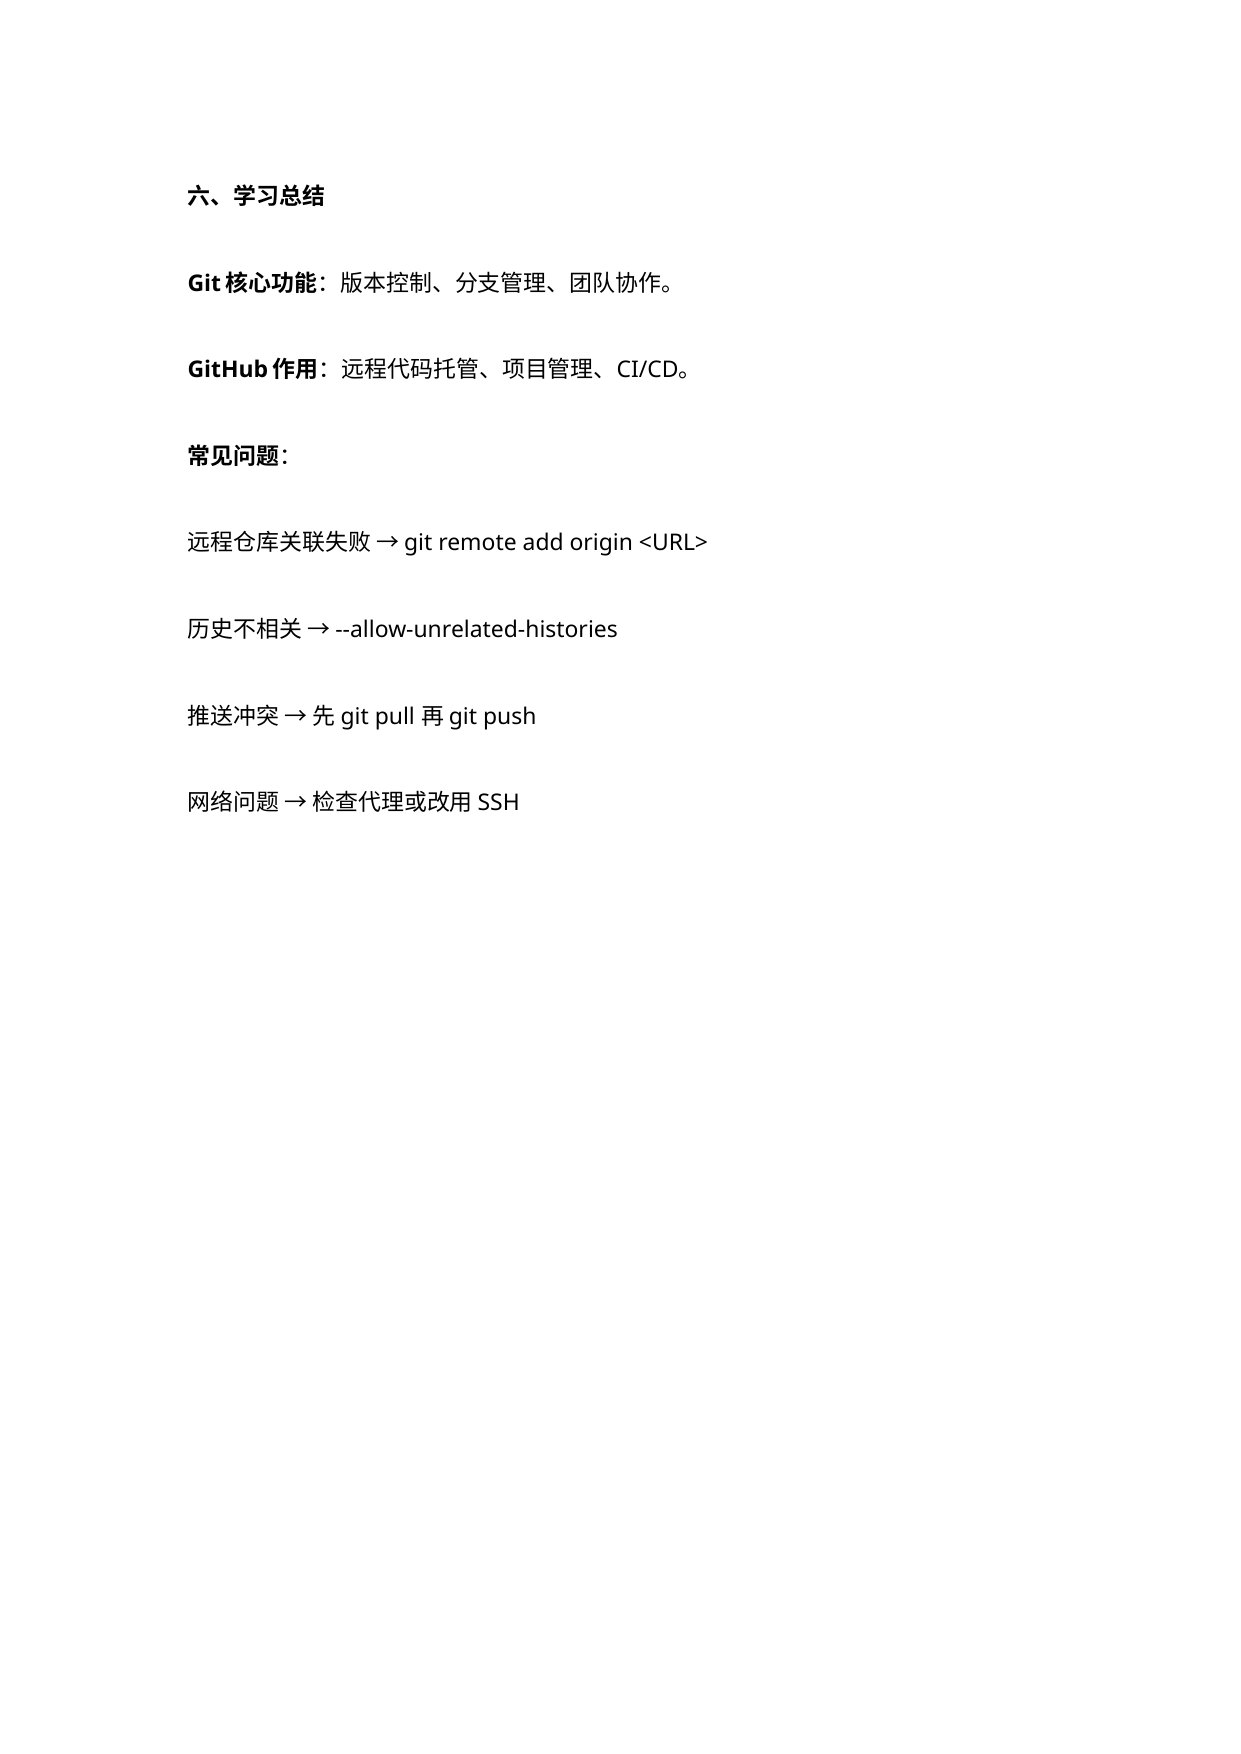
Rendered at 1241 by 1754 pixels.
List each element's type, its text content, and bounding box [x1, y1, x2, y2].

text 网络问题 → 检查代理或改用SSH [187, 768, 1053, 833]
text ​​六、学习总结​​ [187, 162, 1053, 227]
text 远程仓库关联失败 → git remote add origin <URL> [187, 508, 1053, 573]
text 推送冲突 → 先 git pull 再 git push [187, 682, 1053, 747]
text ​​GitHub作用​​：远程代码托管、项目管理、CI/CD。 [187, 335, 1053, 400]
text ​​常见问题​​： [187, 422, 1053, 487]
text ​​Git核心功能​​：版本控制、分支管理、团队协作。 [187, 248, 1053, 313]
text 历史不相关 → --allow-unrelated-histories [187, 595, 1053, 660]
